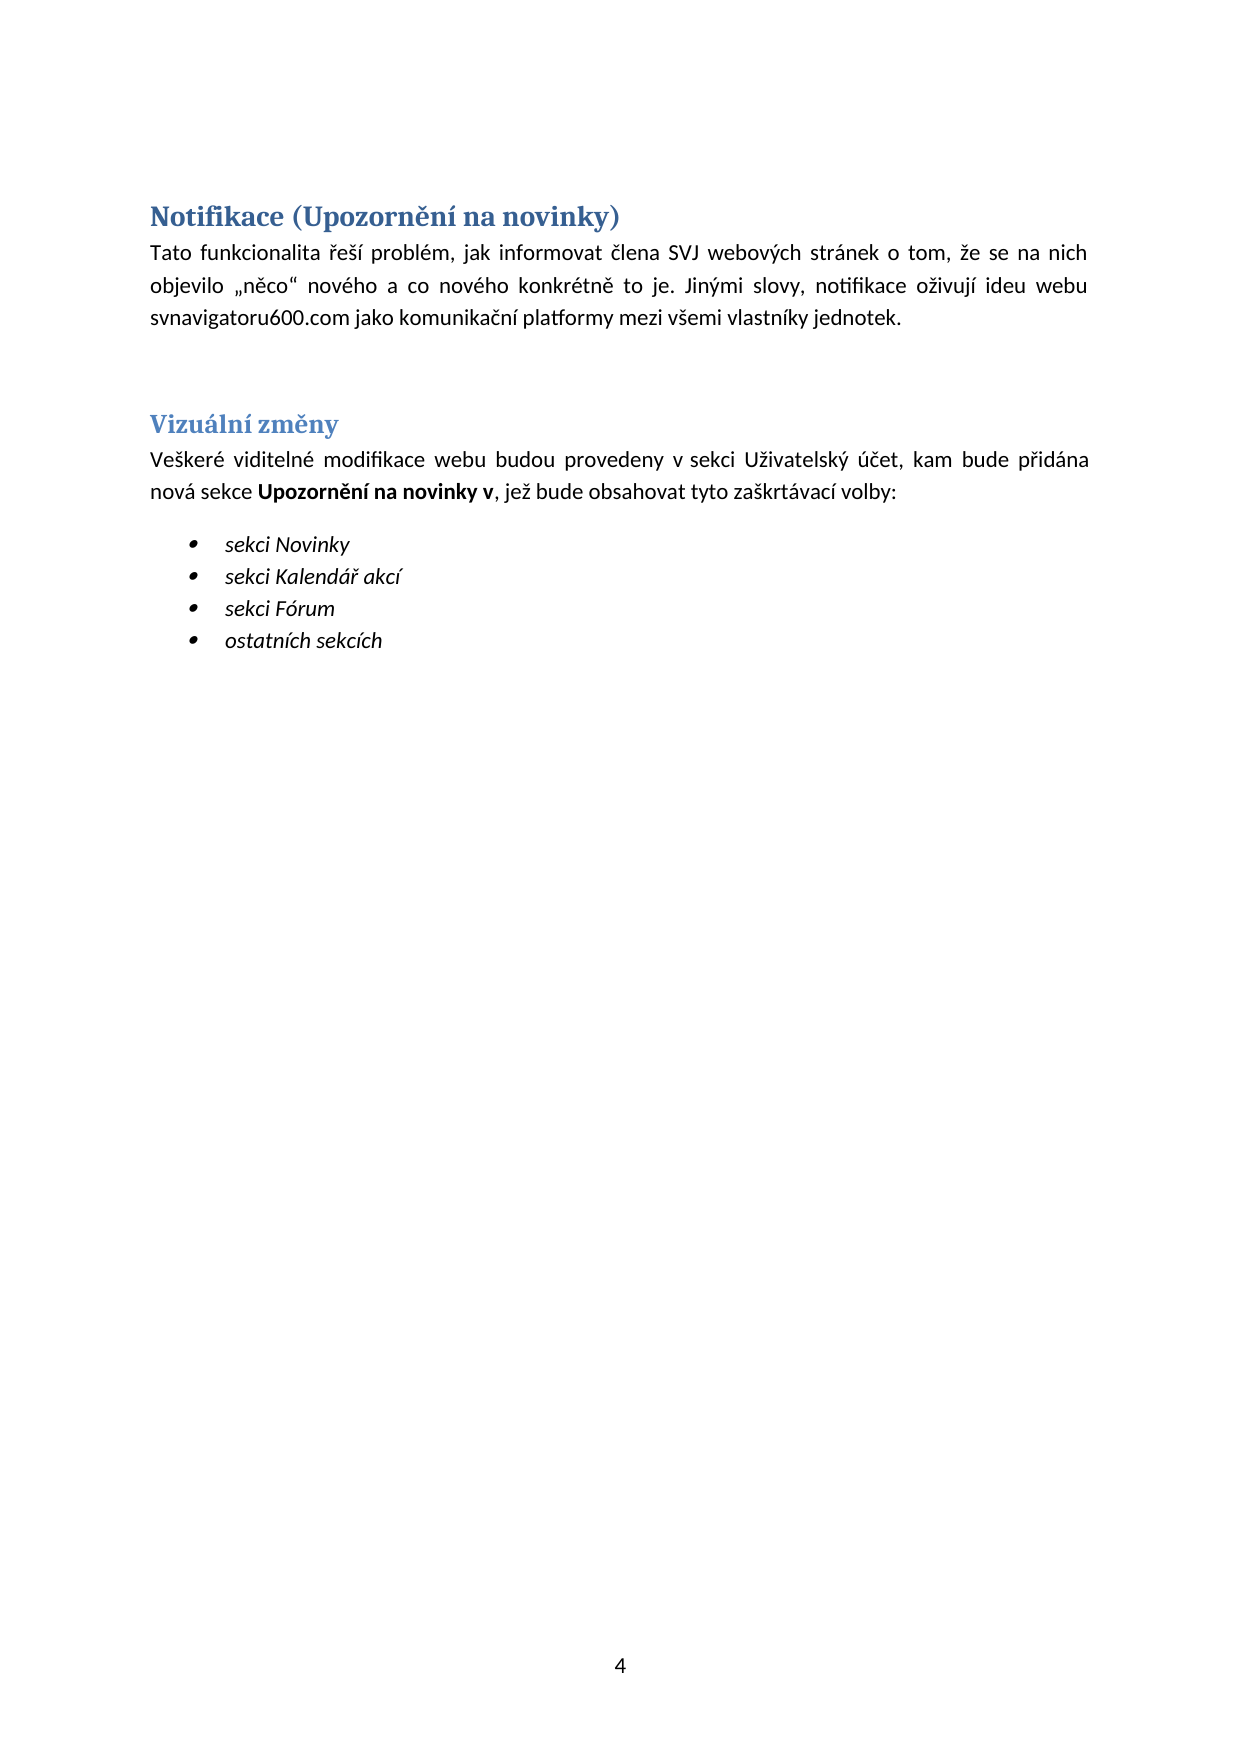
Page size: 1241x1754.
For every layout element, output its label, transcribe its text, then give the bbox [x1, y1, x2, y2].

subtitle Notifikace (Upozornění na novinky) [150, 200, 1090, 233]
list sekci Fórum [187, 594, 1090, 622]
list sekci Novinky [187, 530, 1090, 558]
subtitle Vizuální změny [150, 409, 1090, 440]
list sekci Kalendář akcí [187, 562, 1090, 590]
text Tato funkcionalita řeší problém, jak informovat člena SVJ webových stránek o tom, že se na nich objevilo „něco“ nového a co nového konkrétně to je. Jinými slovy, notifikace oživují ideu webu svnavigatoru600.com jako komunikační platformy mezi všemi vlastníky jednotek. [150, 238, 1090, 331]
list ostatních sekcích [187, 626, 1090, 654]
text Veškeré viditelné modifikace webu budou provedeny v sekci Uživatelský účet, kam bude přidána nová sekce Upozornění na novinky v, jež bude obsahovat tyto zaškrtávací volby: [150, 445, 1090, 505]
